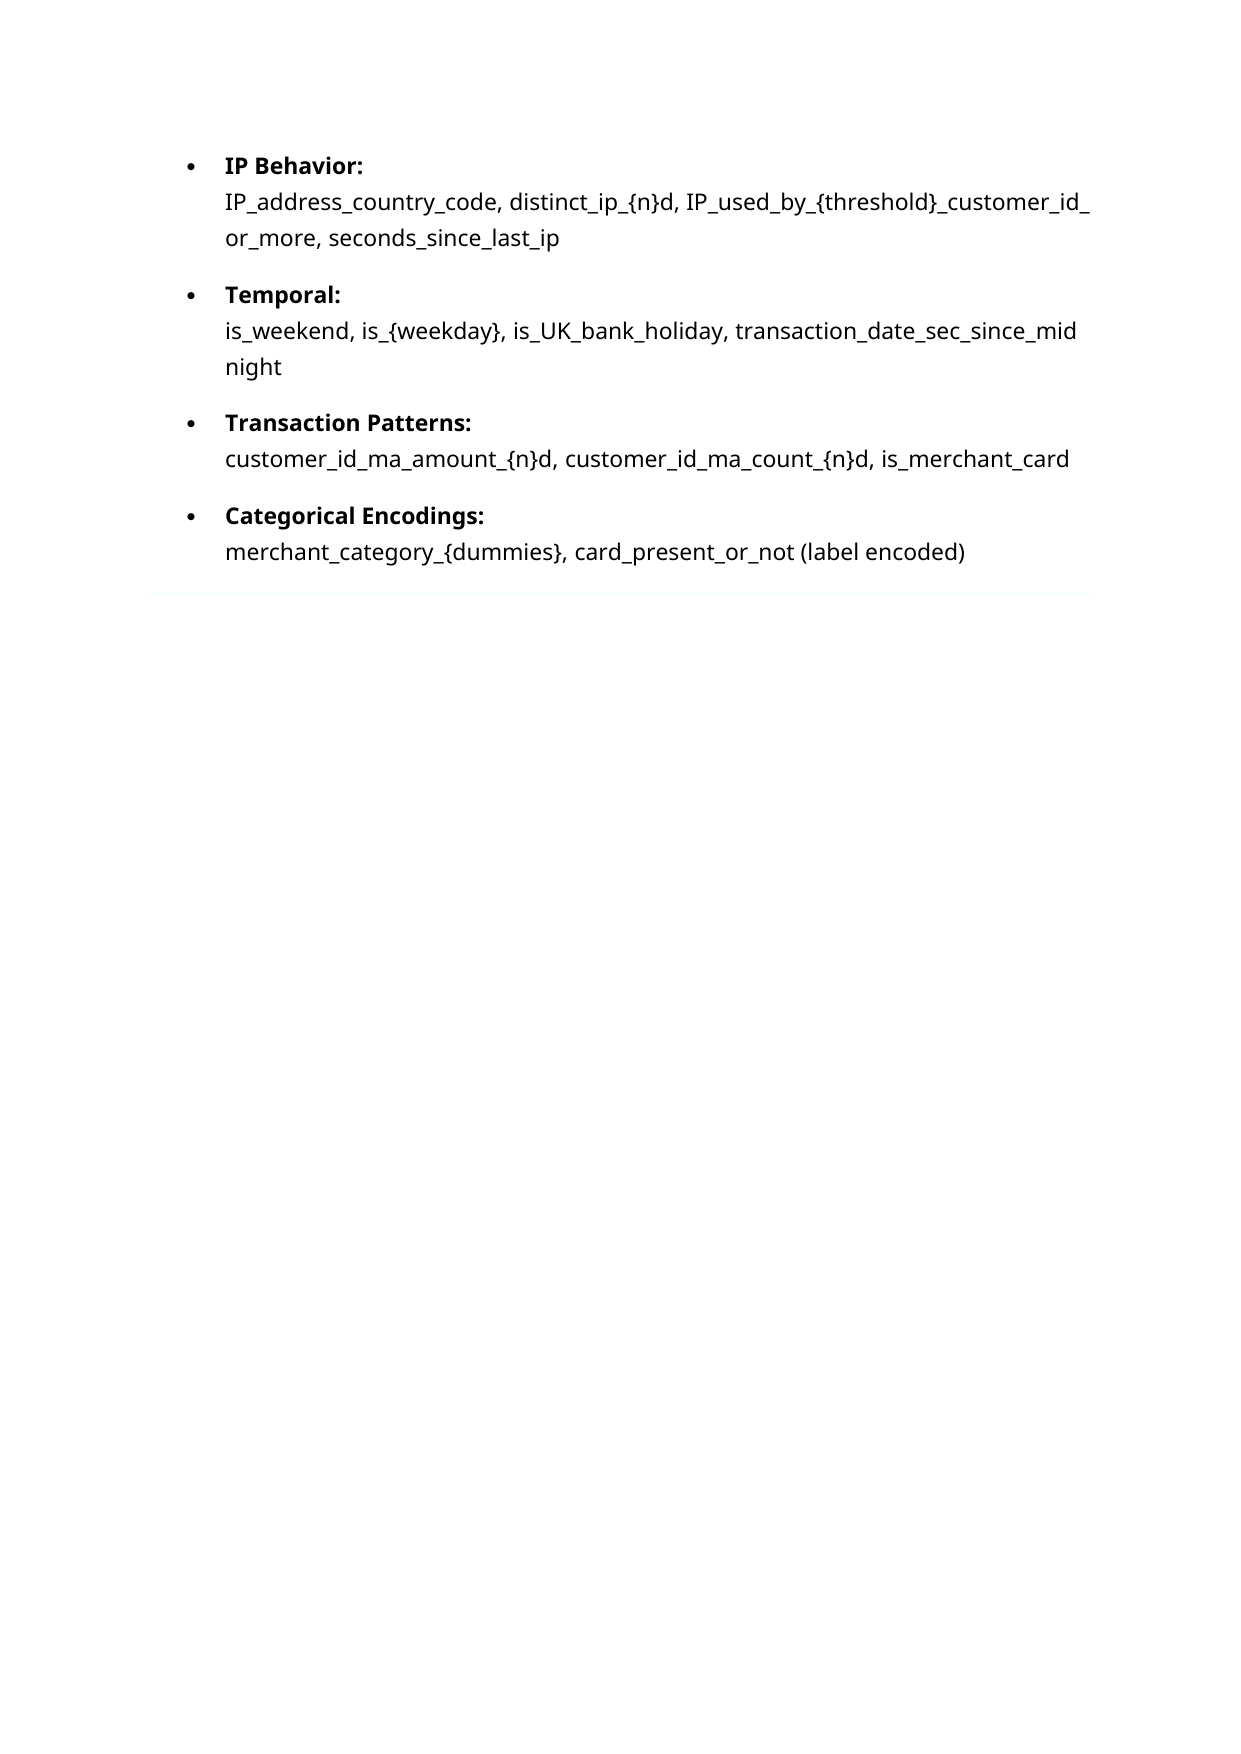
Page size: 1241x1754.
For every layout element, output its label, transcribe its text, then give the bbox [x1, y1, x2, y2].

list Temporal: is_weekend, is_{weekday}, is_UK_bank_holiday, transaction_date_sec_since_midnight [187, 279, 1090, 382]
list Categorical Encodings: merchant_category_{dummies}, card_present_or_not (label encoded) [187, 500, 1090, 567]
list Transaction Patterns: customer_id_ma_amount_{n}d, customer_id_ma_count_{n}d, is_merchant_card [187, 407, 1090, 474]
list IP Behavior: IP_address_country_code, distinct_ip_{n}d, IP_used_by_{threshold}_customer_id_or_more, seconds_since_last_ip [187, 150, 1090, 253]
